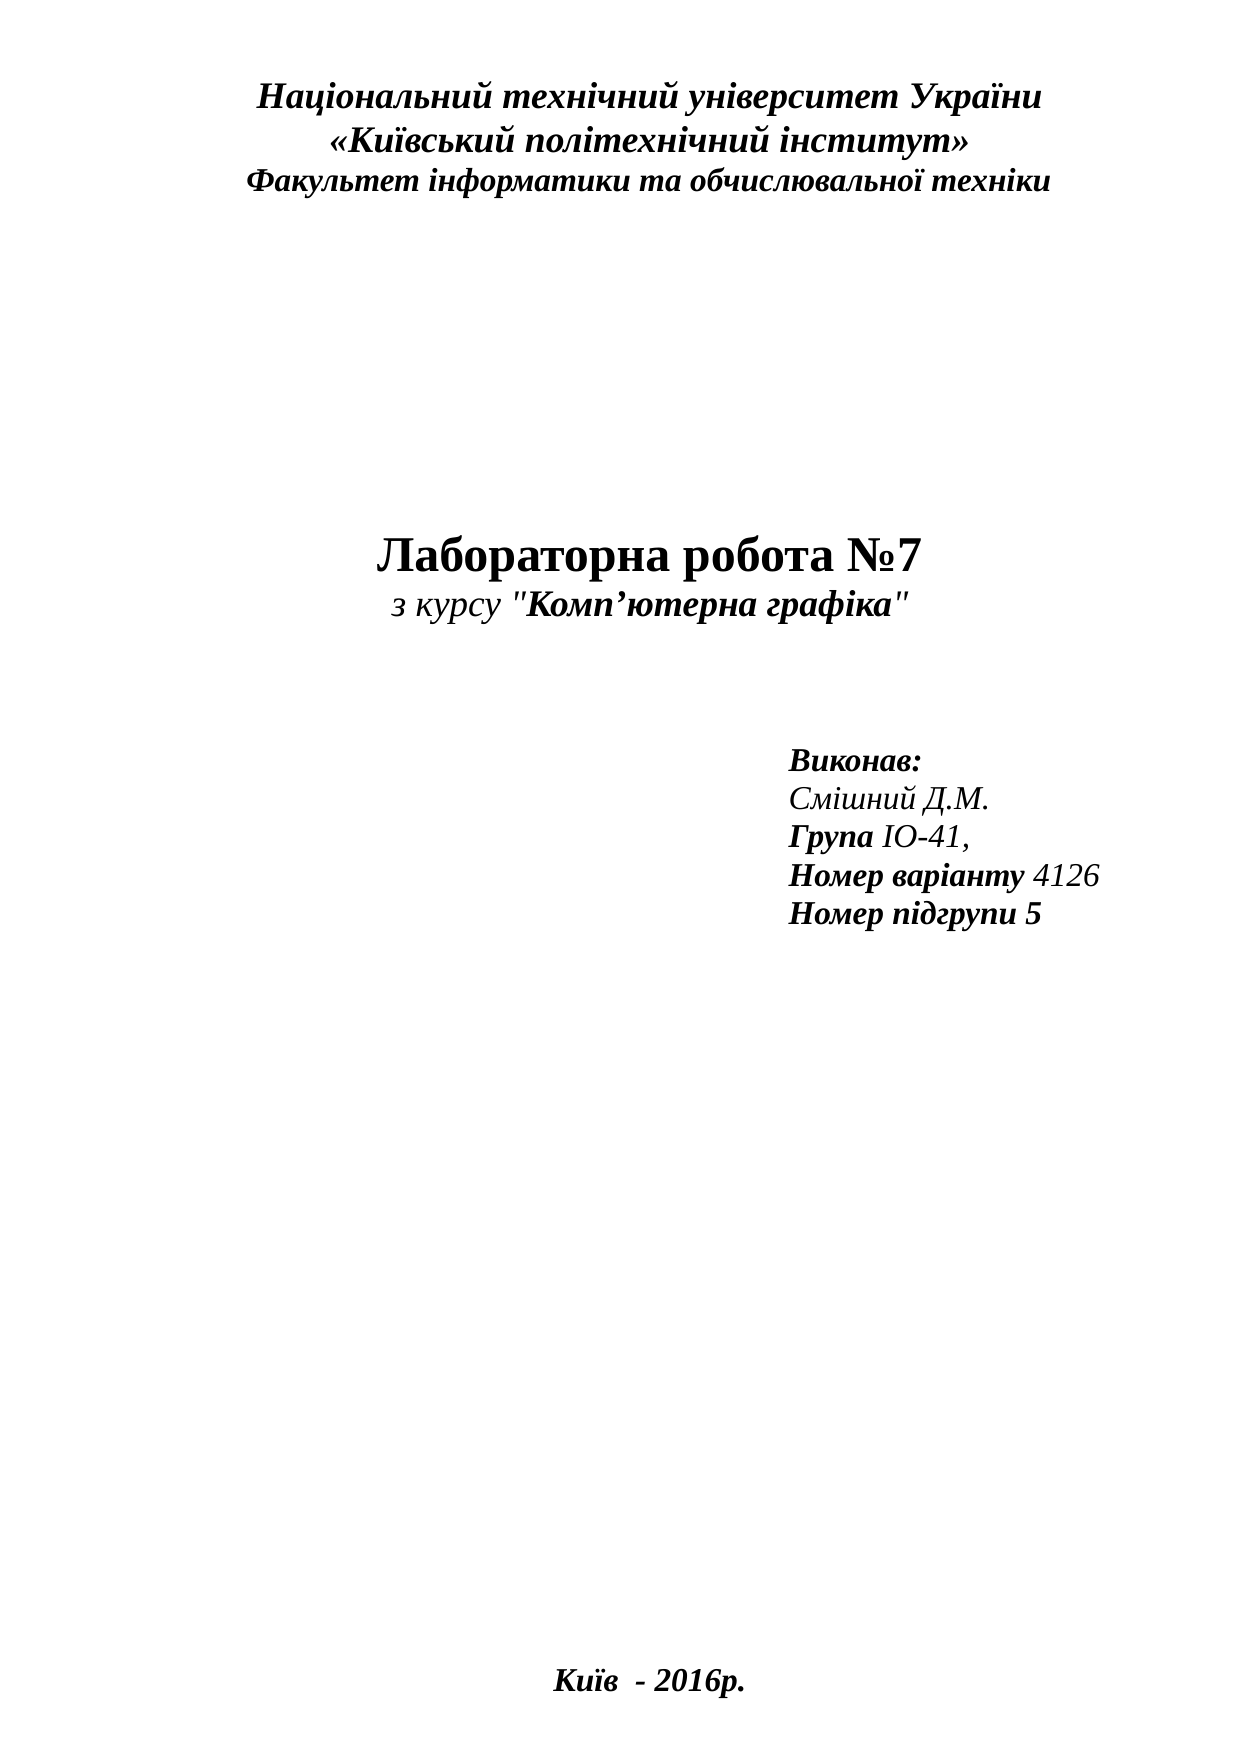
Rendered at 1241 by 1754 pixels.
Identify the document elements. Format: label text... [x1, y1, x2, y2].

text Факультет інформатики та обчислювальної техніки [146, 160, 1152, 198]
text Виконав: [788, 740, 1152, 778]
text Група ІО-41, [788, 817, 1152, 855]
text з курсу "Комп’ютерна графіка" [148, 582, 1152, 625]
text Номер підгрупи 5 [788, 893, 1152, 932]
text «Київський політехнічний інститут» [148, 117, 1152, 160]
text Національний технічний університет України [148, 74, 1152, 117]
text Лабораторна робота №7 [148, 524, 1152, 582]
text Київ - 2016р. [148, 1660, 1152, 1698]
text Смішний Д.М. [788, 778, 1152, 817]
text Номер варіанту 4126 [788, 855, 1152, 893]
